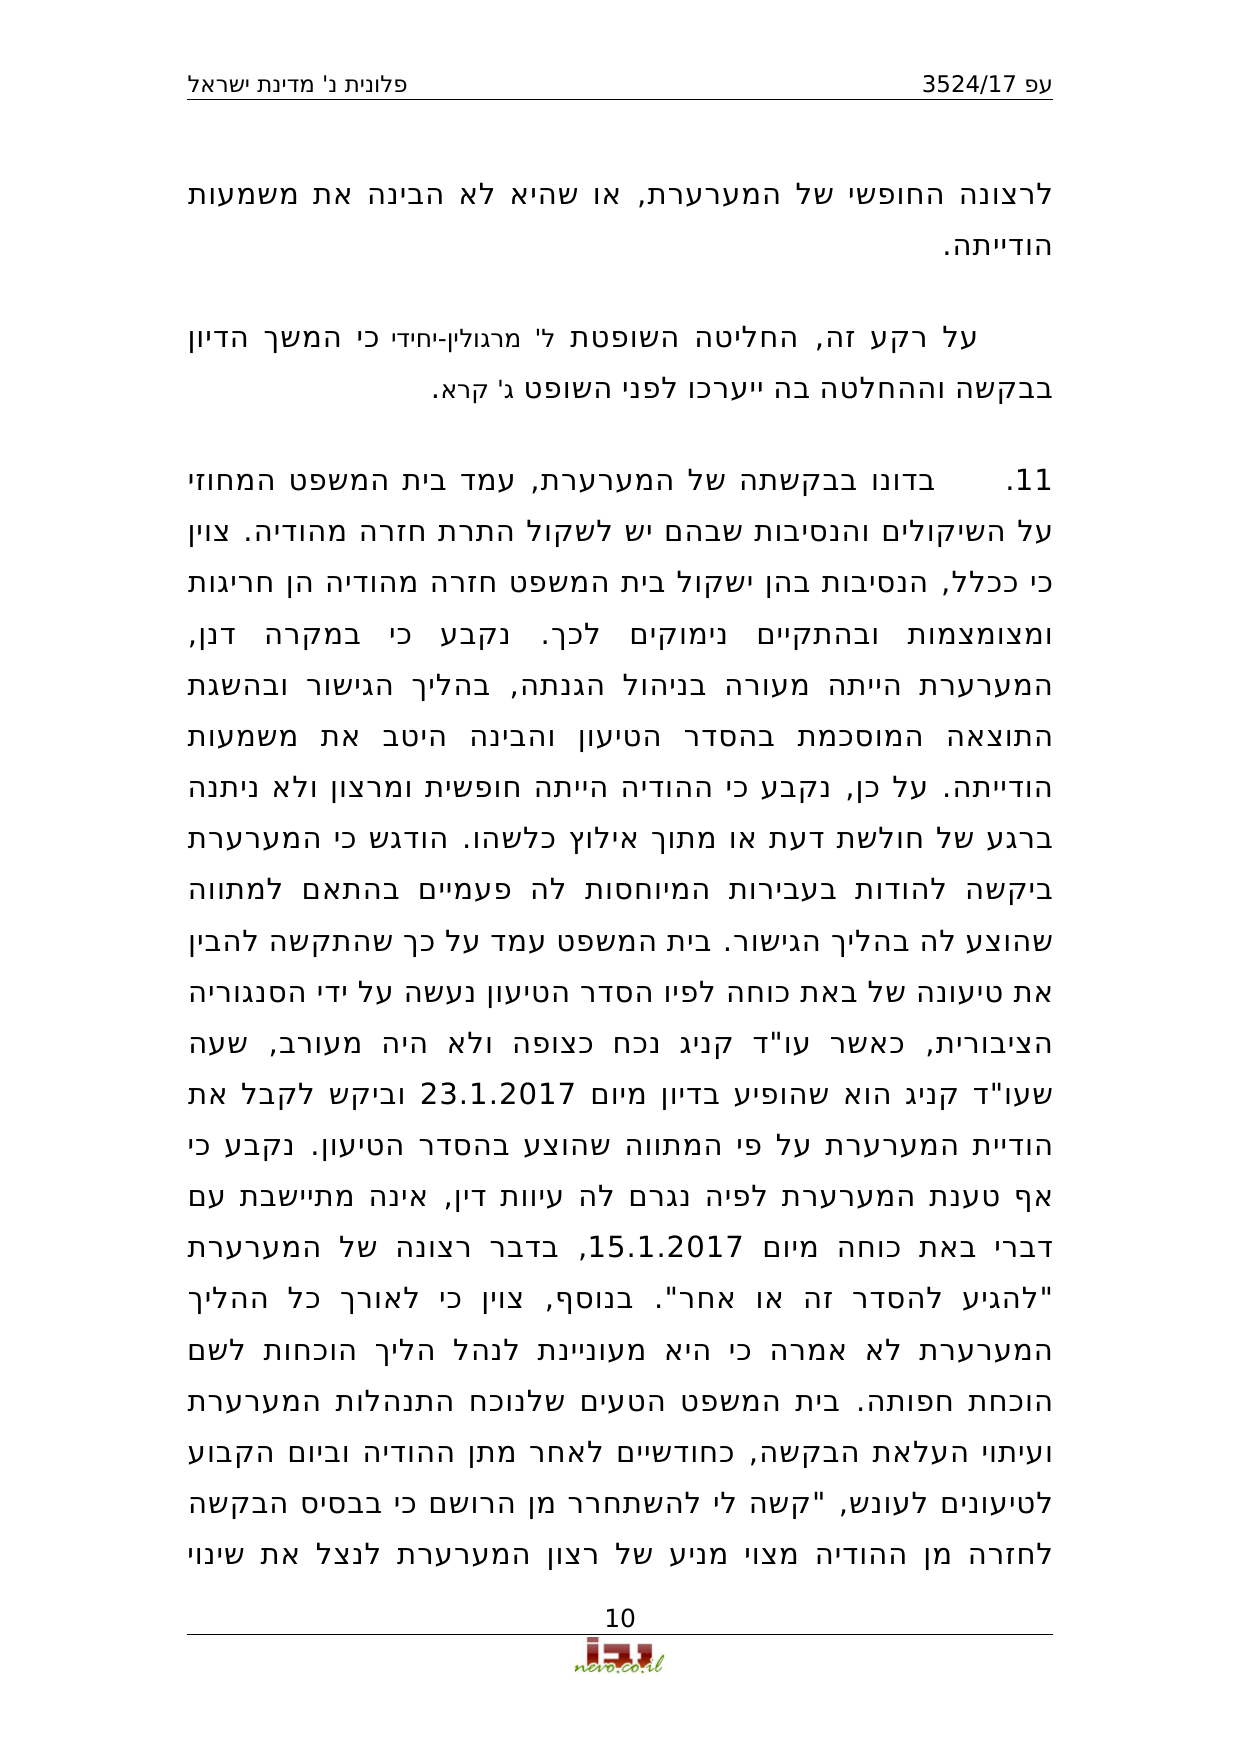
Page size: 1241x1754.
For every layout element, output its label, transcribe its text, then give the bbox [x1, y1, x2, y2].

text על רקע זה, החליטה השופטת ל' מרגולין-יחידי כי המשך הדיון בבקשה וההחלטה בה ייערכו לפני השופט ג' קרא. [187, 320, 1053, 405]
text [187, 177, 1053, 262]
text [187, 463, 1053, 1572]
picture [574, 1637, 666, 1674]
